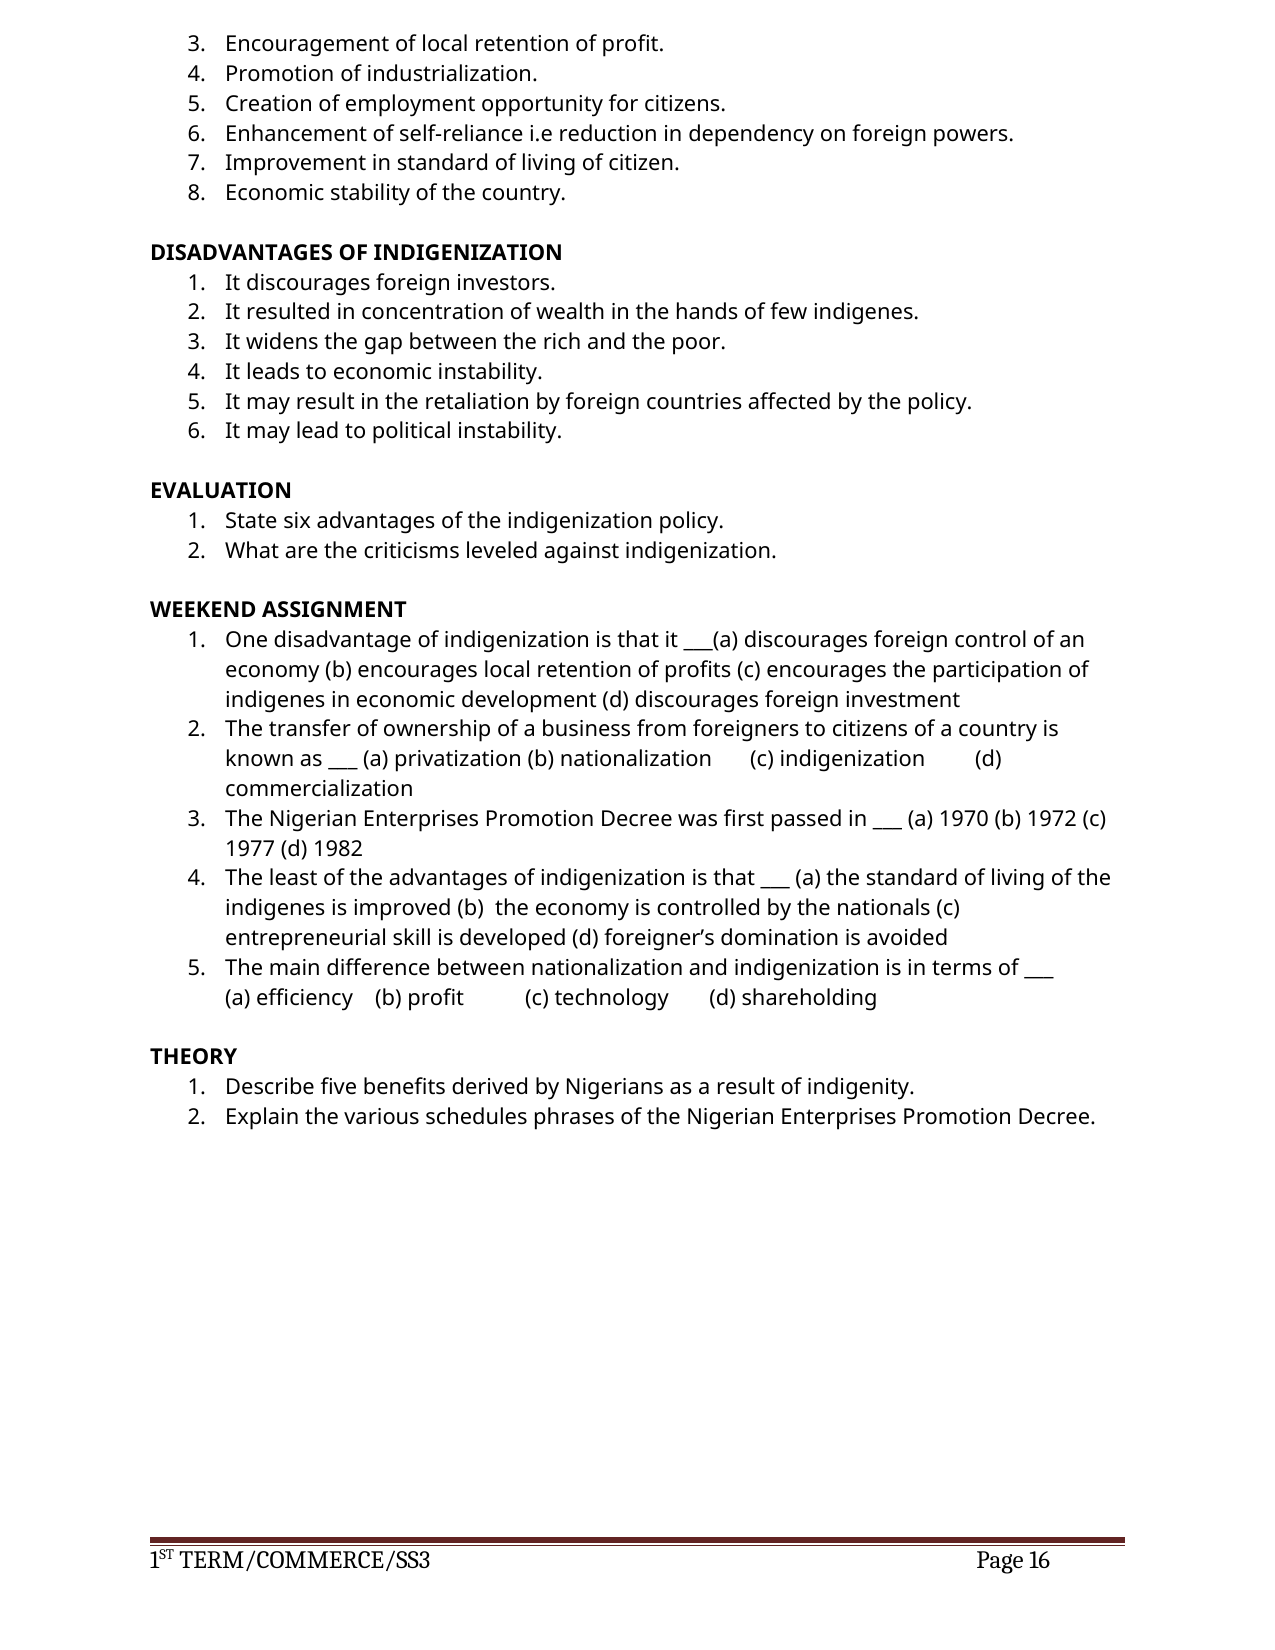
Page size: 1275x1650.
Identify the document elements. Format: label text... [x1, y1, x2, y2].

list It leads to economic instability. [187, 356, 1125, 386]
list It widens the gap between the rich and the poor. [187, 326, 1125, 356]
text EVALUATION [150, 475, 1125, 505]
list Encouragement of local retention of profit. [187, 28, 1125, 58]
list Describe five benefits derived by Nigerians as a result of indigenity. [187, 1071, 1125, 1101]
list It may result in the retaliation by foreign countries affected by the policy. [187, 386, 1125, 415]
text (a) efficiency (b) profit (c) technology (d) shareholding [150, 981, 1125, 1011]
list What are the criticisms leveled against indigenization. [187, 534, 1125, 564]
list It resulted in concentration of wealth in the hands of few indigenes. [187, 296, 1125, 326]
text THEORY [150, 1041, 1125, 1071]
list One disadvantage of indigenization is that it ___(a) discourages foreign control of an economy (b) encourages local retention of profits (c) encourages the participation of indigenes in economic development (d) discourages foreign investment [187, 624, 1125, 713]
list Improvement in standard of living of citizen. [187, 147, 1125, 177]
list State six advantages of the indigenization policy. [187, 505, 1125, 534]
list Enhancement of self-reliance i.e reduction in dependency on foreign powers. [187, 117, 1125, 147]
list Explain the various schedules phrases of the Nigerian Enterprises Promotion Decree. [187, 1101, 1125, 1130]
text WEEKEND ASSIGNMENT [150, 594, 1125, 624]
list It may lead to political instability. [187, 415, 1125, 445]
list It discourages foreign investors. [187, 266, 1125, 296]
list Economic stability of the country. [187, 177, 1125, 207]
list The main difference between nationalization and indigenization is in terms of ___ [187, 952, 1125, 981]
list The Nigerian Enterprises Promotion Decree was first passed in ___ (a) 1970 (b) 1972 (c) 1977 (d) 1982 [187, 803, 1125, 862]
list The least of the advantages of indigenization is that ___ (a) the standard of living of the indigenes is improved (b) the economy is controlled by the nationals (c) entrepreneurial skill is developed (d) foreigner’s domination is avoided [187, 862, 1125, 952]
list Promotion of industrialization. [187, 58, 1125, 88]
text DISADVANTAGES OF INDIGENIZATION [150, 237, 1125, 266]
list The transfer of ownership of a business from foreigners to citizens of a country is known as ___ (a) privatization (b) nationalization (c) indigenization (d) commercialization [187, 713, 1125, 803]
list Creation of employment opportunity for citizens. [187, 88, 1125, 117]
